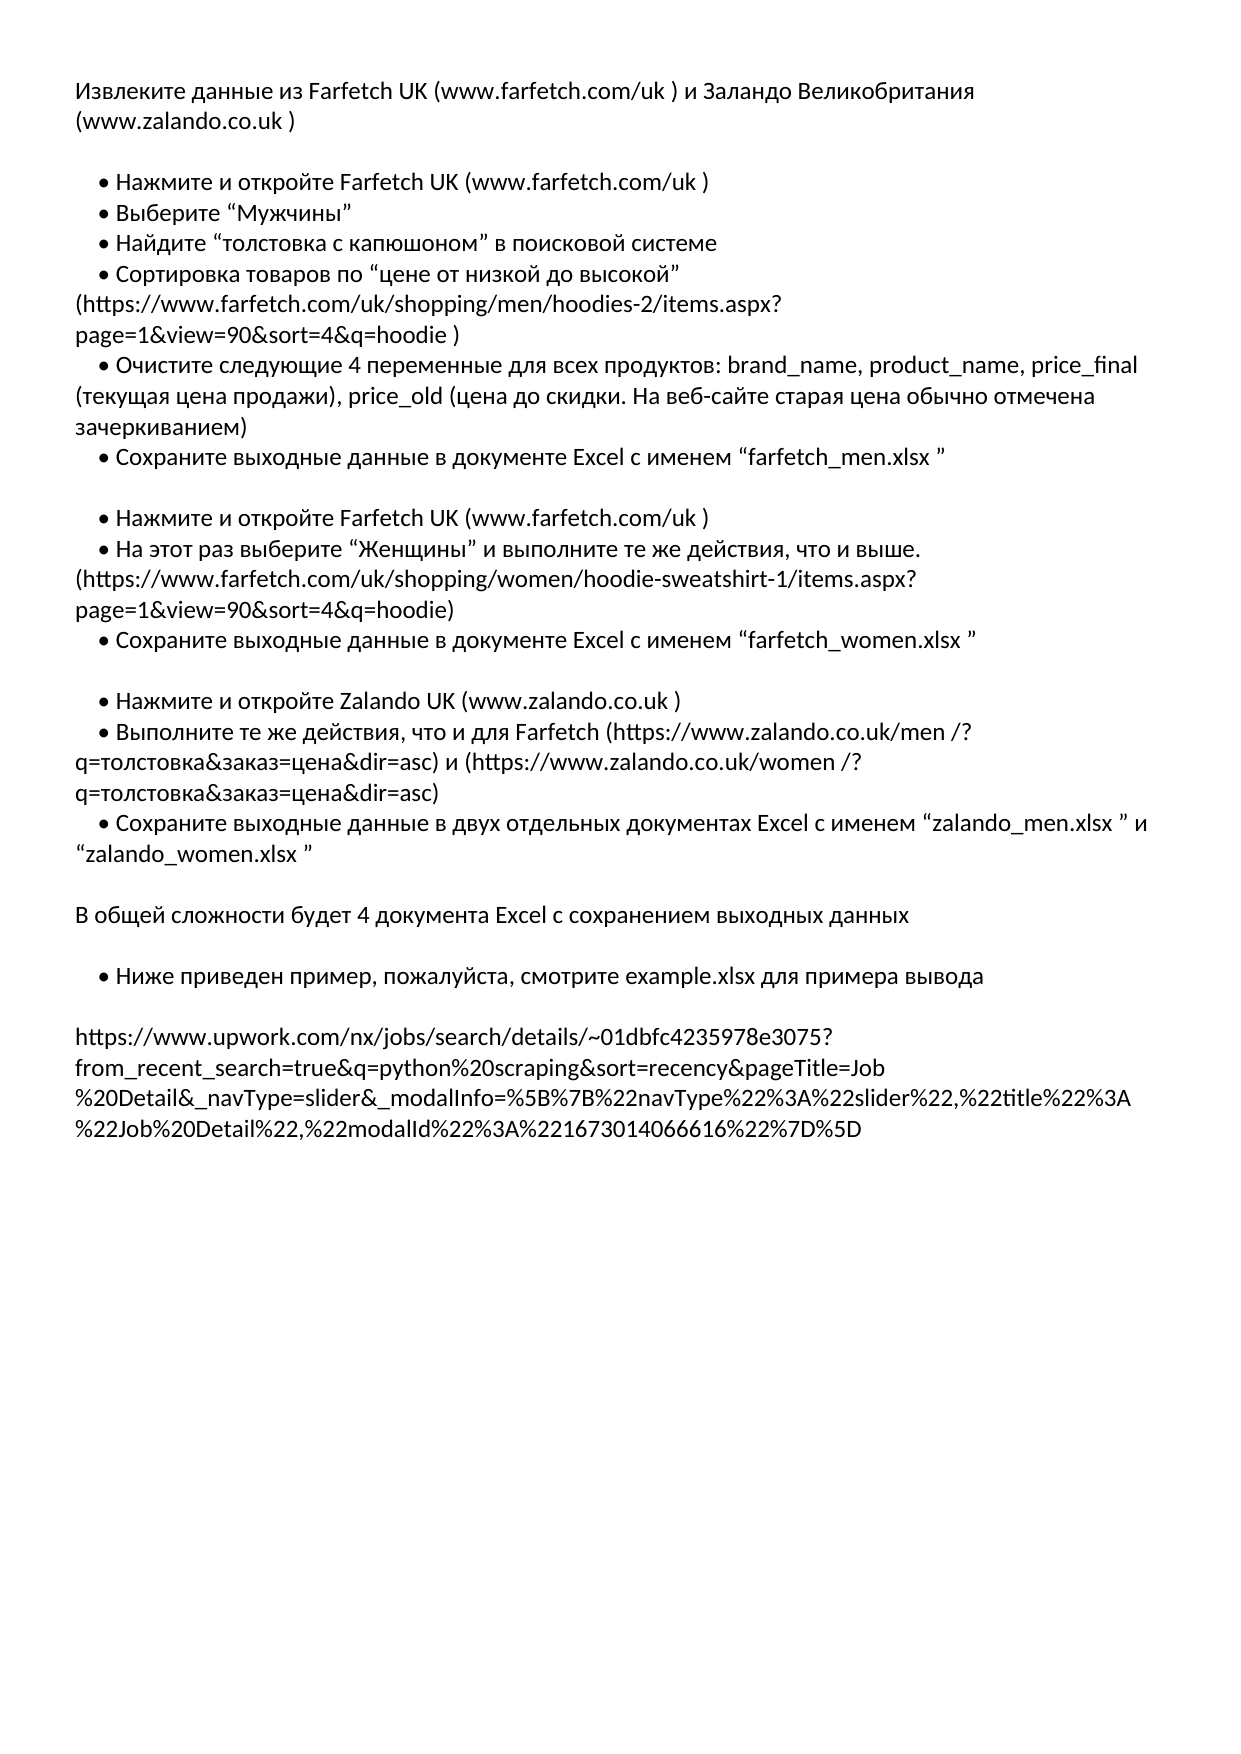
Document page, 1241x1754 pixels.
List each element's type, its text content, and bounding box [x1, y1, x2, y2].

text https://www.upwork.com/nx/jobs/search/details/~01dbfc4235978e3075?from_recent_search=true&q=python%20scraping&sort=recency&pageTitle=Job%20Detail&_navType=slider&_modalInfo=%5B%7B%22navType%22%3A%22slider%22,%22title%22%3A%22Job%20Detail%22,%22modalId%22%3A%221673014066616%22%7D%5D [75, 1021, 1165, 1143]
text Извлеките данные из Farfetch UK (www.farfetch.com/uk ) и Заландо Великобритания (www.zalando.co.uk ) • Нажмите и откройте Farfetch UK (www.farfetch.com/uk ) • Выберите “Мужчины” • Найдите “толстовка с капюшоном” в поисковой системе • Сортировка товаров по “цене от низкой до высокой” (https://www.farfetch.com/uk/shopping/men/hoodies-2/items.aspx?page=1&view=90&sort=4&q=hoodie ) • Очистите следующие 4 переменные для всех продуктов: brand_name, product_name, price_final (текущая цена продажи), price_old (цена до скидки. На веб-сайте старая цена обычно отмечена зачеркиванием) • Сохраните выходные данные в документе Excel с именем “farfetch_men.xlsx ” • Нажмите и откройте Farfetch UK (www.farfetch.com/uk ) • На этот раз выберите “Женщины” и выполните те же действия, что и выше. (https://www.farfetch.com/uk/shopping/women/hoodie-sweatshirt-1/items.aspx?page=1&view=90&sort=4&q=hoodie) • Сохраните выходные данные в документе Excel с именем “farfetch_women.xlsx ” • Нажмите и откройте Zalando UK (www.zalando.co.uk ) • Выполните те же действия, что и для Farfetch (https://www.zalando.co.uk/men /?q=толстовка&заказ=цена&dir=asc) и (https://www.zalando.co.uk/women /?q=толстовка&заказ=цена&dir=asc) • Сохраните выходные данные в двух отдельных документах Excel с именем “zalando_men.xlsx ” и “zalando_women.xlsx ” В общей сложности будет 4 документа Excel с сохранением выходных данных • Ниже приведен пример, пожалуйста, смотрите example.xlsx для примера вывода [75, 75, 1165, 991]
